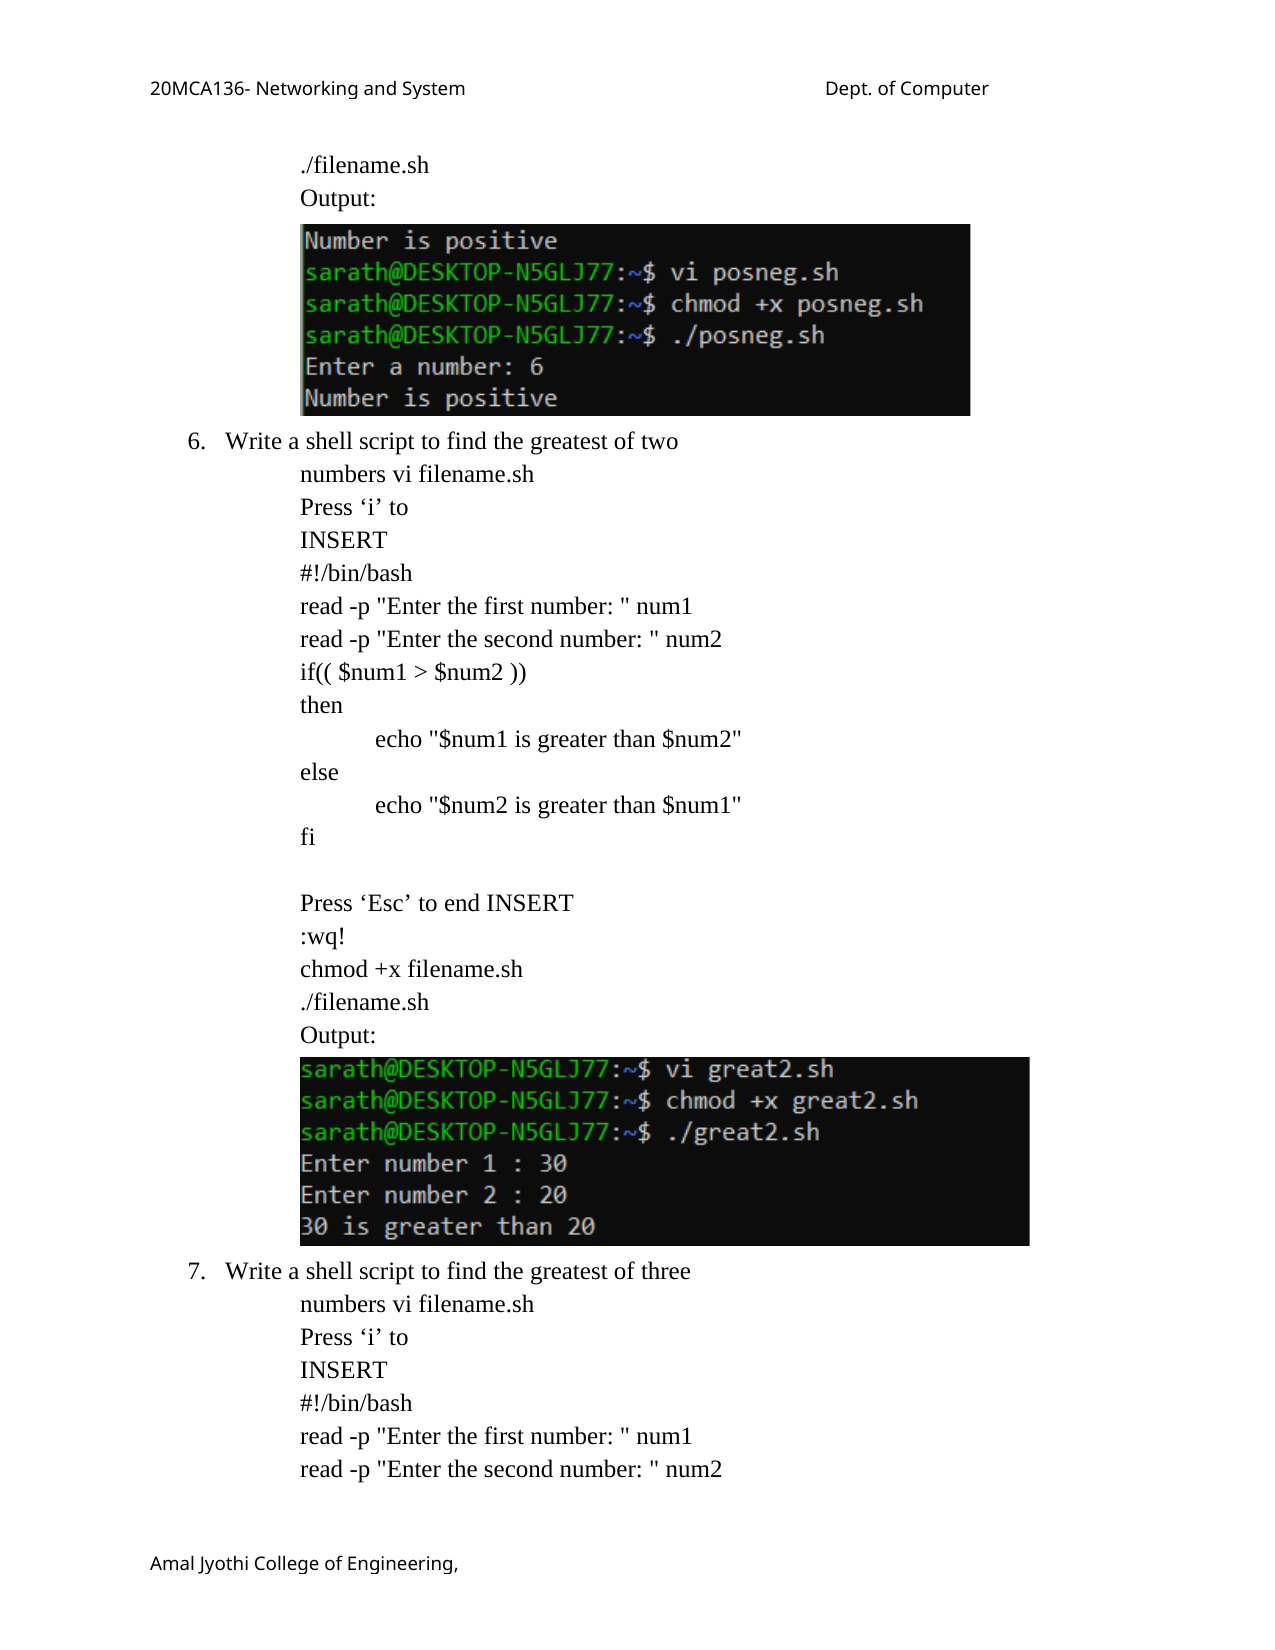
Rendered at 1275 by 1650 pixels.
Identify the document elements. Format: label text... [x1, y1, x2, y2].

text Press ‘Esc’ to end INSERT [300, 888, 1262, 917]
text :wq! [300, 921, 1262, 950]
text then [300, 690, 1262, 719]
text Press ‘i’ to INSERT #!/bin/bash [300, 1322, 501, 1417]
text ./filename.sh Output: [300, 150, 431, 212]
list Write a shell script to find the greatest of two numbers vi filename.sh [187, 426, 770, 488]
text else fi [300, 720, 341, 851]
text Press ‘i’ to INSERT #!/bin/bash [300, 492, 501, 587]
text read -p "Enter the first number: " num1 read -p "Enter the second number: " num2 [300, 1421, 723, 1483]
picture [300, 224, 971, 416]
text chmod +x filename.sh [300, 954, 1262, 983]
text read -p "Enter the first number: " num1 read -p "Enter the second number: " num2 if(( $num1 > $num2 )) [300, 591, 724, 686]
text echo "$num1 is greater than $num2" echo "$num2 is greater than $num1" [375, 724, 744, 819]
list Write a shell script to find the greatest of three numbers vi filename.sh [187, 1256, 782, 1318]
text ./filename.sh Output: [300, 987, 431, 1049]
picture [300, 1057, 1030, 1246]
